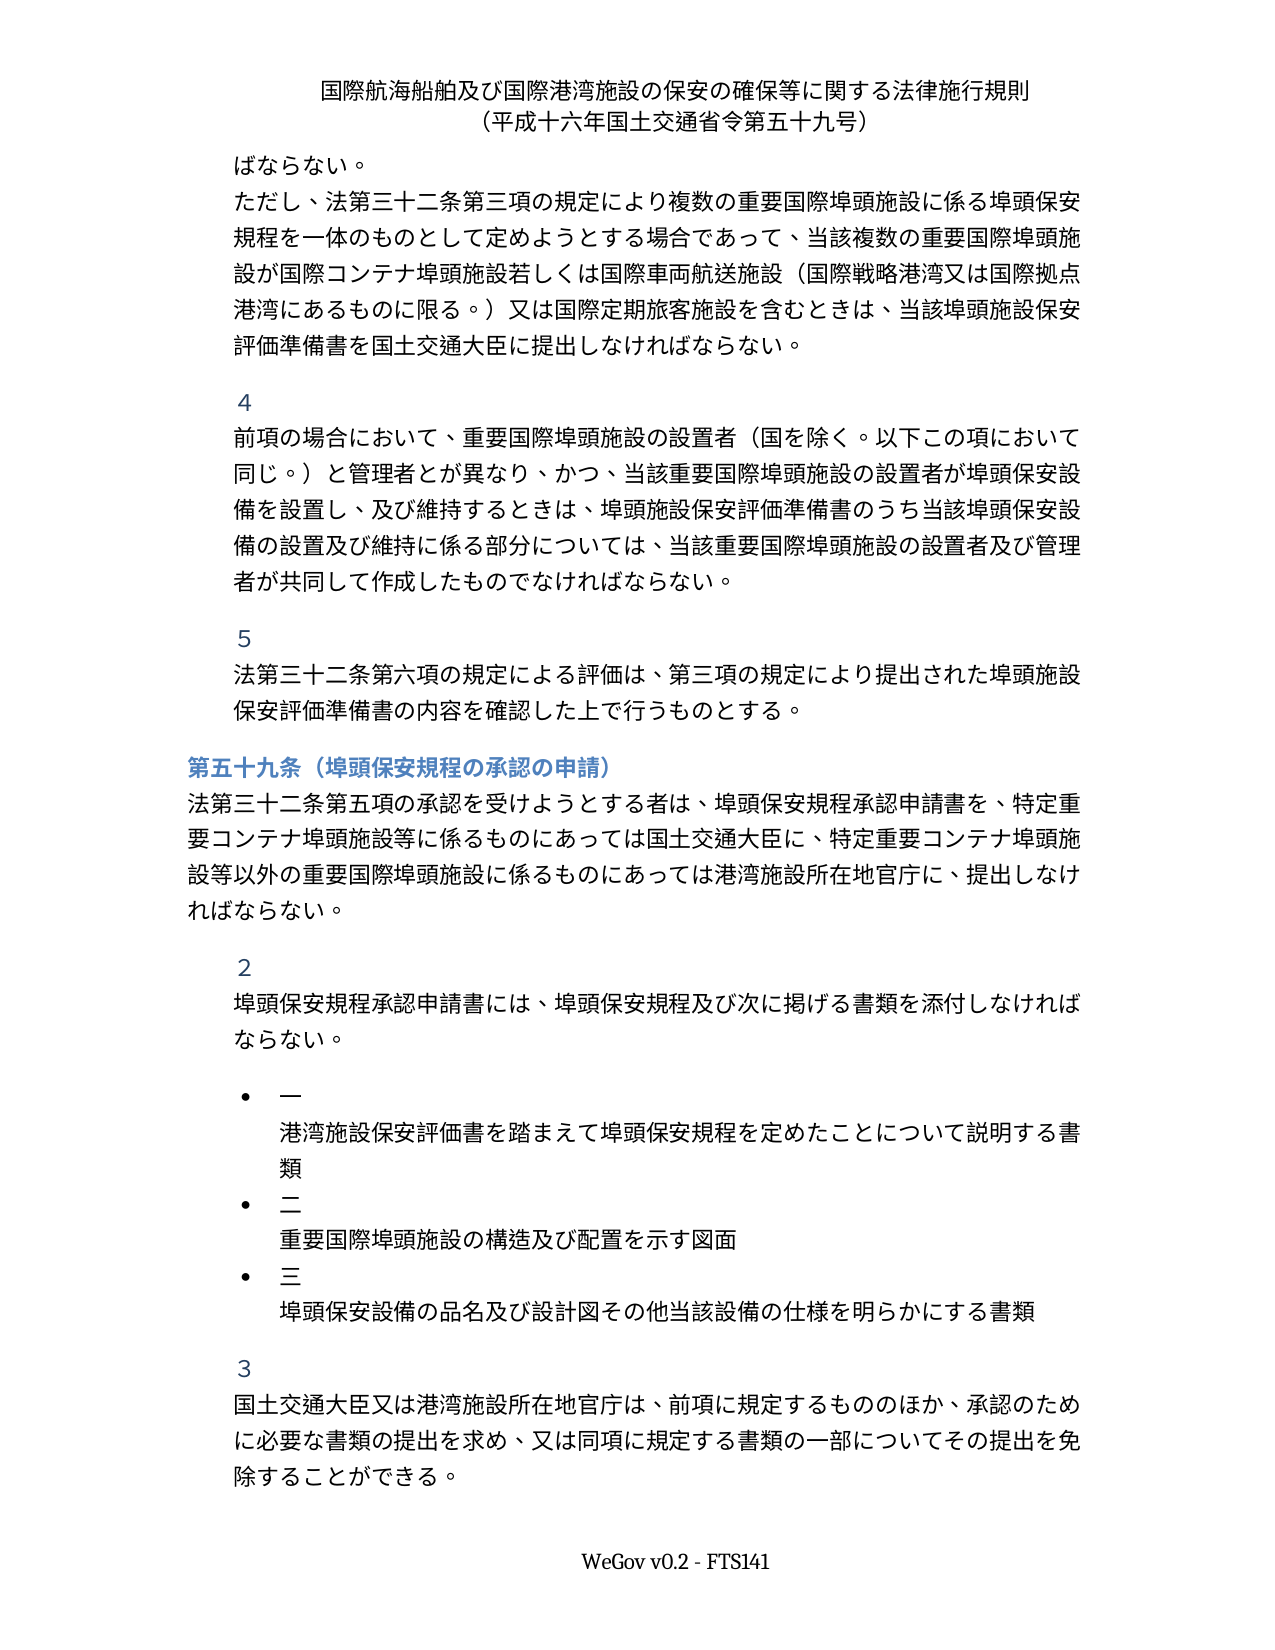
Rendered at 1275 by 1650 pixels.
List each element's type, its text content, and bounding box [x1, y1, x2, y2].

text 法第三十二条第五項の承認を受けようとする者は、埠頭保安規程承認申請書を、特定重要コンテナ埠頭施設等に係るものにあっては国土交通大臣に、特定重要コンテナ埠頭施設等以外の重要国際埠頭施設に係るものにあっては港湾施設所在地官庁に、提出しなければならない。 [187, 787, 1087, 927]
text 埠頭保安規程承認申請書には、埠頭保安規程及び次に掲げる書類を添付しなければならない。 [233, 988, 1087, 1055]
subtitle ３ [233, 1353, 1087, 1384]
list 一 港湾施設保安評価書を踏まえて埠頭保安規程を定めたことについて説明する書類 [242, 1081, 1087, 1184]
subtitle ２ [233, 952, 1087, 983]
text 法第三十二条第六項の規定による評価は、第三項の規定により提出された埠頭施設保安評価準備書の内容を確認した上で行うものとする。 [233, 659, 1087, 726]
text 前項の場合において、重要国際埠頭施設の設置者（国を除く。以下この項において同じ。）と管理者とが異なり、かつ、当該重要国際埠頭施設の設置者が埠頭保安設備を設置し、及び維持するときは、埠頭施設保安評価準備書のうち当該埠頭保安設備の設置及び維持に係る部分については、当該重要国際埠頭施設の設置者及び管理者が共同して作成したものでなければならない。 [233, 422, 1087, 597]
subtitle ５ [233, 623, 1087, 654]
subtitle 第五十九条（埠頭保安規程の承認の申請） [187, 752, 1087, 783]
list 三 埠頭保安設備の品名及び設計図その他当該設備の仕様を明らかにする書類 [242, 1260, 1087, 1328]
subtitle ４ [233, 386, 1087, 418]
list 二 重要国際埠頭施設の構造及び配置を示す図面 [242, 1188, 1087, 1256]
text 国土交通大臣又は港湾施設所在地官庁は、前項に規定するもののほか、承認のために必要な書類の提出を求め、又は同項に規定する書類の一部についてその提出を免除することができる。 [233, 1389, 1087, 1492]
